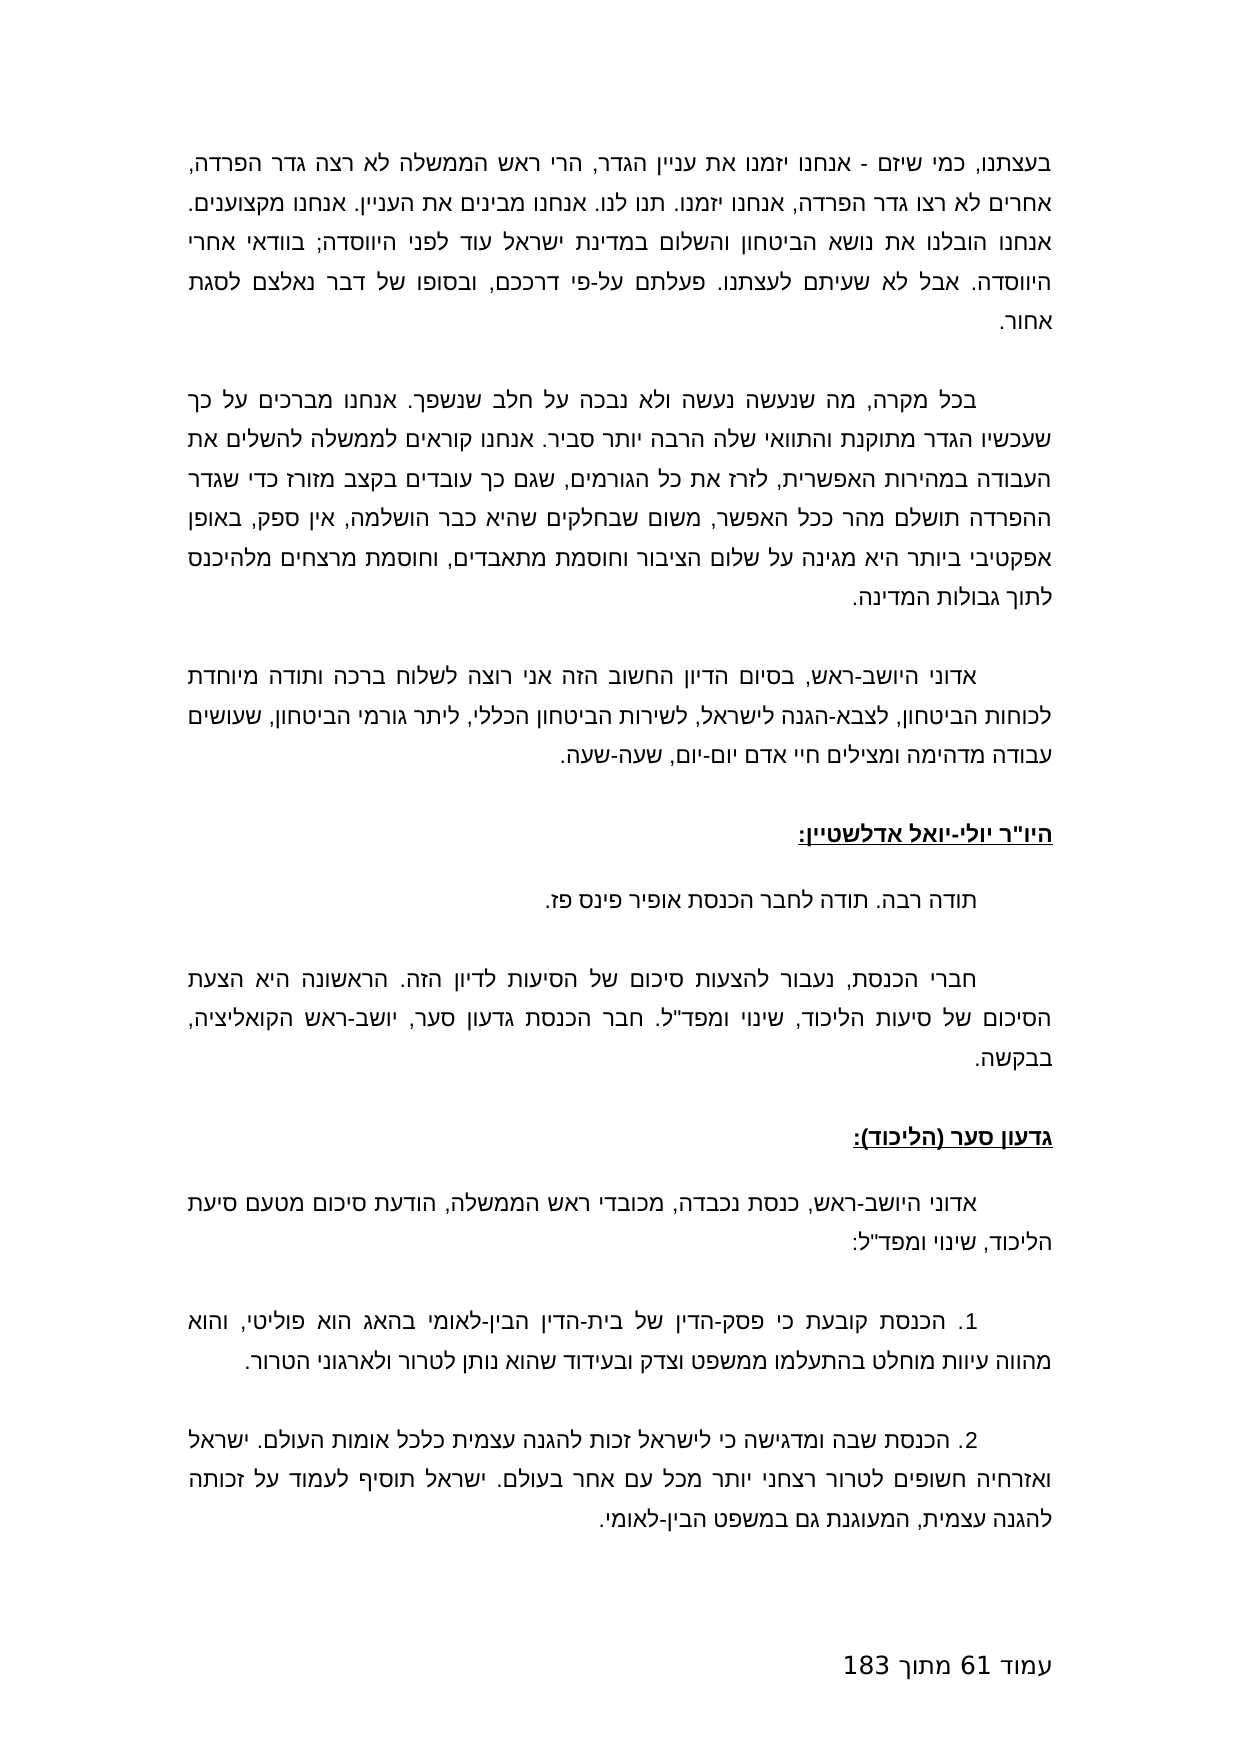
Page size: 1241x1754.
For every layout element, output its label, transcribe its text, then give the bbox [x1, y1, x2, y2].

text היו"ר יולי-יואל אדלשטיין: [187, 821, 1053, 847]
text אדוני היושב-ראש, כנסת נכבדה, מכובדי ראש הממשלה, הודעת סיכום מטעם סיעת הליכוד, שינוי ומפד"ל: [187, 1190, 1053, 1256]
text בכל מקרה, מה שנעשה נעשה ולא נבכה על חלב שנשפך. אנחנו מברכים על כך שעכשיו הגדר מתוקנת והתוואי שלה הרבה יותר סביר. אנחנו קוראים לממשלה להשלים את העבודה במהירות האפשרית, לזרז את כל הגורמים, שגם כך עובדים בקצב מזורז כדי שגדר ההפרדה תושלם מהר ככל האפשר, משום שבחלקים שהיא כבר הושלמה, אין ספק, באופן אפקטיבי ביותר היא מגינה על שלום הציבור וחוסמת מתאבדים, וחוסמת מרצחים מלהיכנס לתוך גבולות המדינה. [187, 387, 1053, 611]
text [187, 150, 1053, 334]
text אדוני היושב-ראש, בסיום הדיון החשוב הזה אני רוצה לשלוח ברכה ותודה מיוחדת לכוחות הביטחון, לצבא-הגנה לישראל, לשירות הביטחון הכללי, ליתר גורמי הביטחון, שעושים עבודה מדהימה ומצילים חיי אדם יום-יום, שעה-שעה. [187, 663, 1053, 768]
text גדעון סער (הליכוד): [187, 1124, 1053, 1150]
text 2. הכנסת שבה ומדגישה כי לישראל זכות להגנה עצמית כלכל אומות העולם. ישראל ואזרחיה חשופים לטרור רצחני יותר מכל עם אחר בעולם. ישראל תוסיף לעמוד על זכותה להגנה עצמית, המעוגנת גם במשפט הבין-לאומי. [187, 1427, 1053, 1532]
text תודה רבה. תודה לחבר הכנסת אופיר פינס פז. [187, 887, 1053, 913]
text 1. הכנסת קובעת כי פסק-הדין של בית-הדין הבין-לאומי בהאג הוא פוליטי, והוא מהווה עיוות מוחלט בהתעלמו ממשפט וצדק ובעידוד שהוא נותן לטרור ולארגוני הטרור. [187, 1308, 1053, 1374]
text חברי הכנסת, נעבור להצעות סיכום של הסיעות לדיון הזה. הראשונה היא הצעת הסיכום של סיעות הליכוד, שינוי ומפד"ל. חבר הכנסת גדעון סער, יושב-ראש הקואליציה, בבקשה. [187, 966, 1053, 1071]
